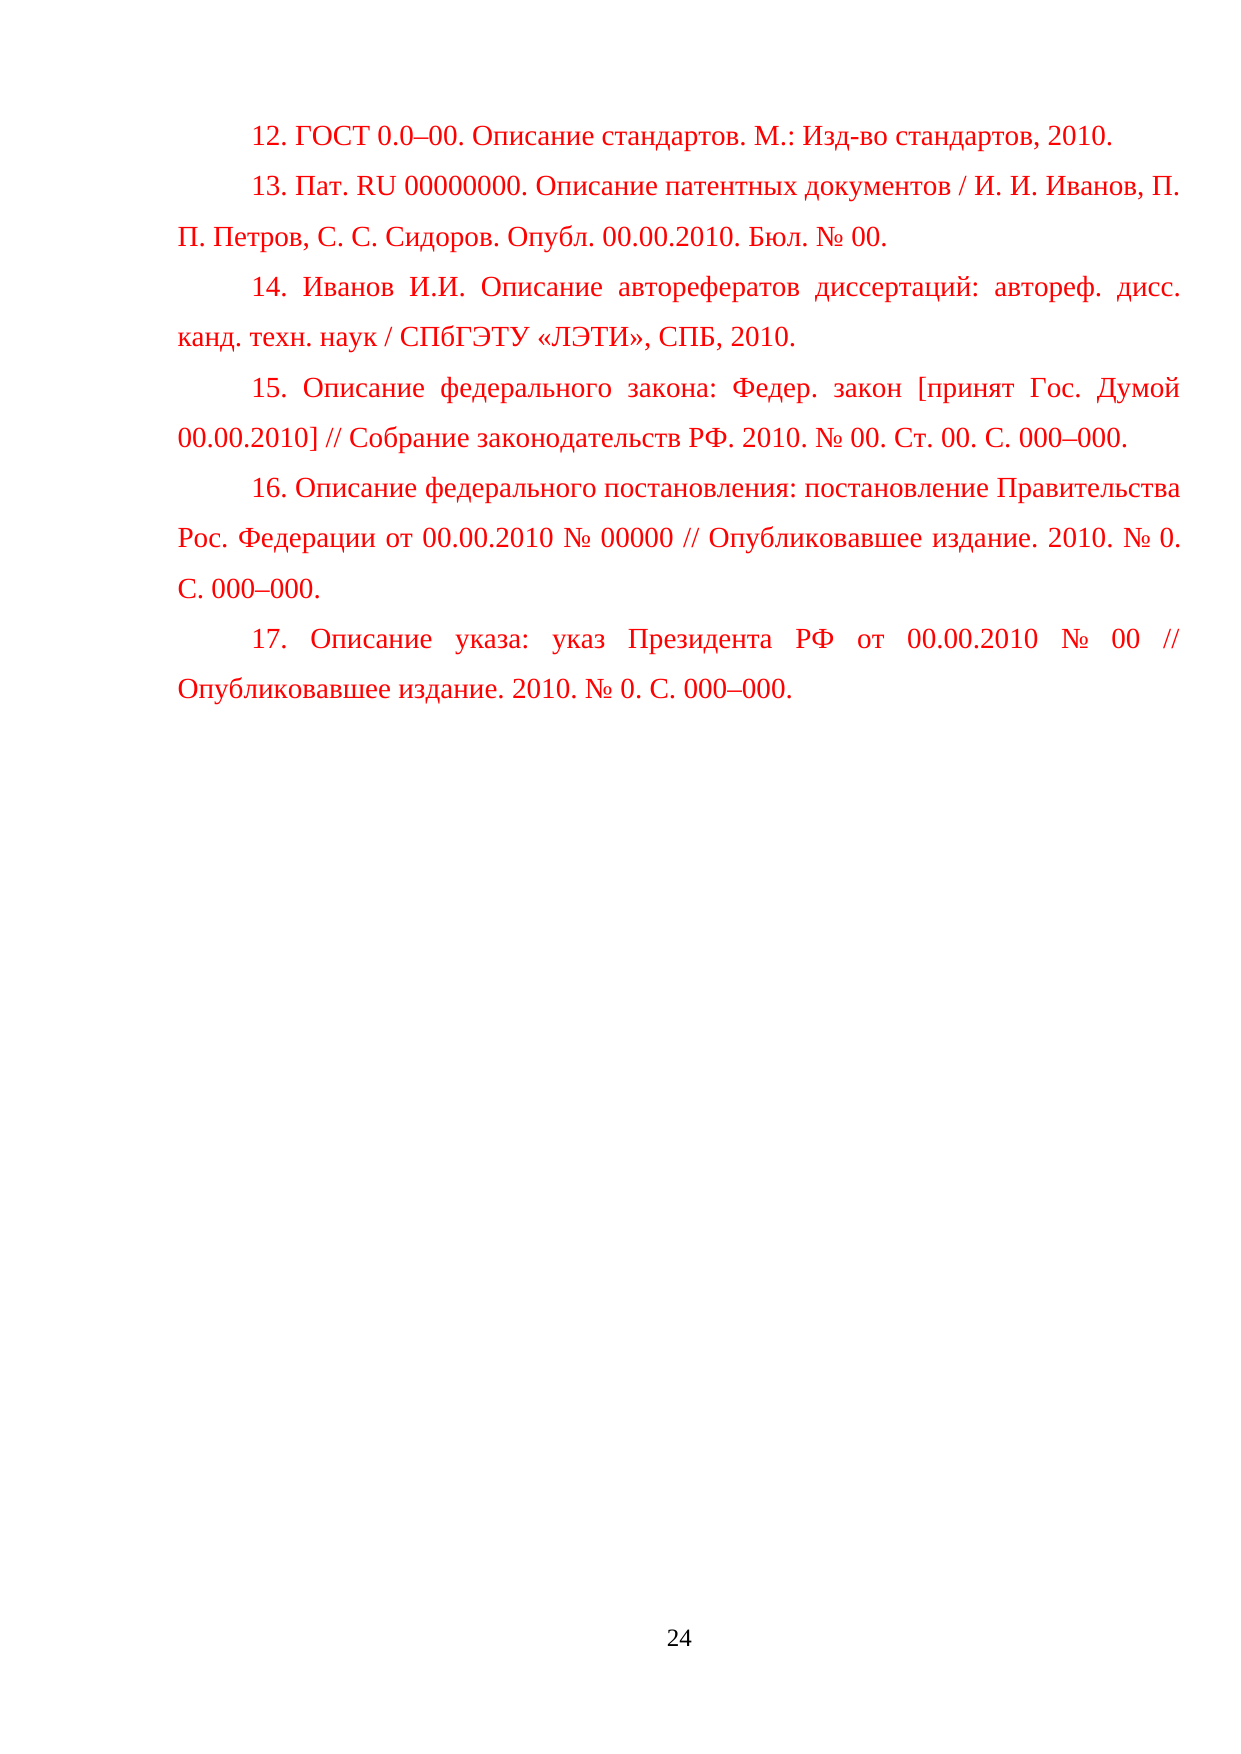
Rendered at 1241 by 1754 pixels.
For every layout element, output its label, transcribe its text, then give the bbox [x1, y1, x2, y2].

text 17. Описание указа: указ Президента РФ от 00.00.2010 № 00 // Опубликовавшее издание. 2010. № 0. С. 000–000. [177, 621, 1181, 705]
text 13. Пат. RU 00000000. Описание патентных документов / И. И. Иванов, П. П. Петров, С. С. Сидоров. Опубл. 00.00.2010. Бюл. № 00. [177, 168, 1181, 252]
text 14. Иванов И.И. Описание авторефератов диссертаций: автореф. дисс. канд. техн. наук / СПбГЭТУ «ЛЭТИ», СПБ, 2010. [177, 269, 1181, 353]
text 12. ГОСТ 0.0–00. Описание стандартов. М.: Изд-во стандартов, 2010. [177, 118, 1181, 152]
text 16. Описание федерального постановления: постановление Правительства Рос. Федерации от 00.00.2010 № 00000 // Опубликовавшее издание. 2010. № 0. С. 000–000. [177, 470, 1181, 604]
text 15. Описание федерального закона: Федер. закон [принят Гос. Думой 00.00.2010] // Собрание законодательств РФ. 2010. № 00. Ст. 00. С. 000–000. [177, 370, 1181, 453]
